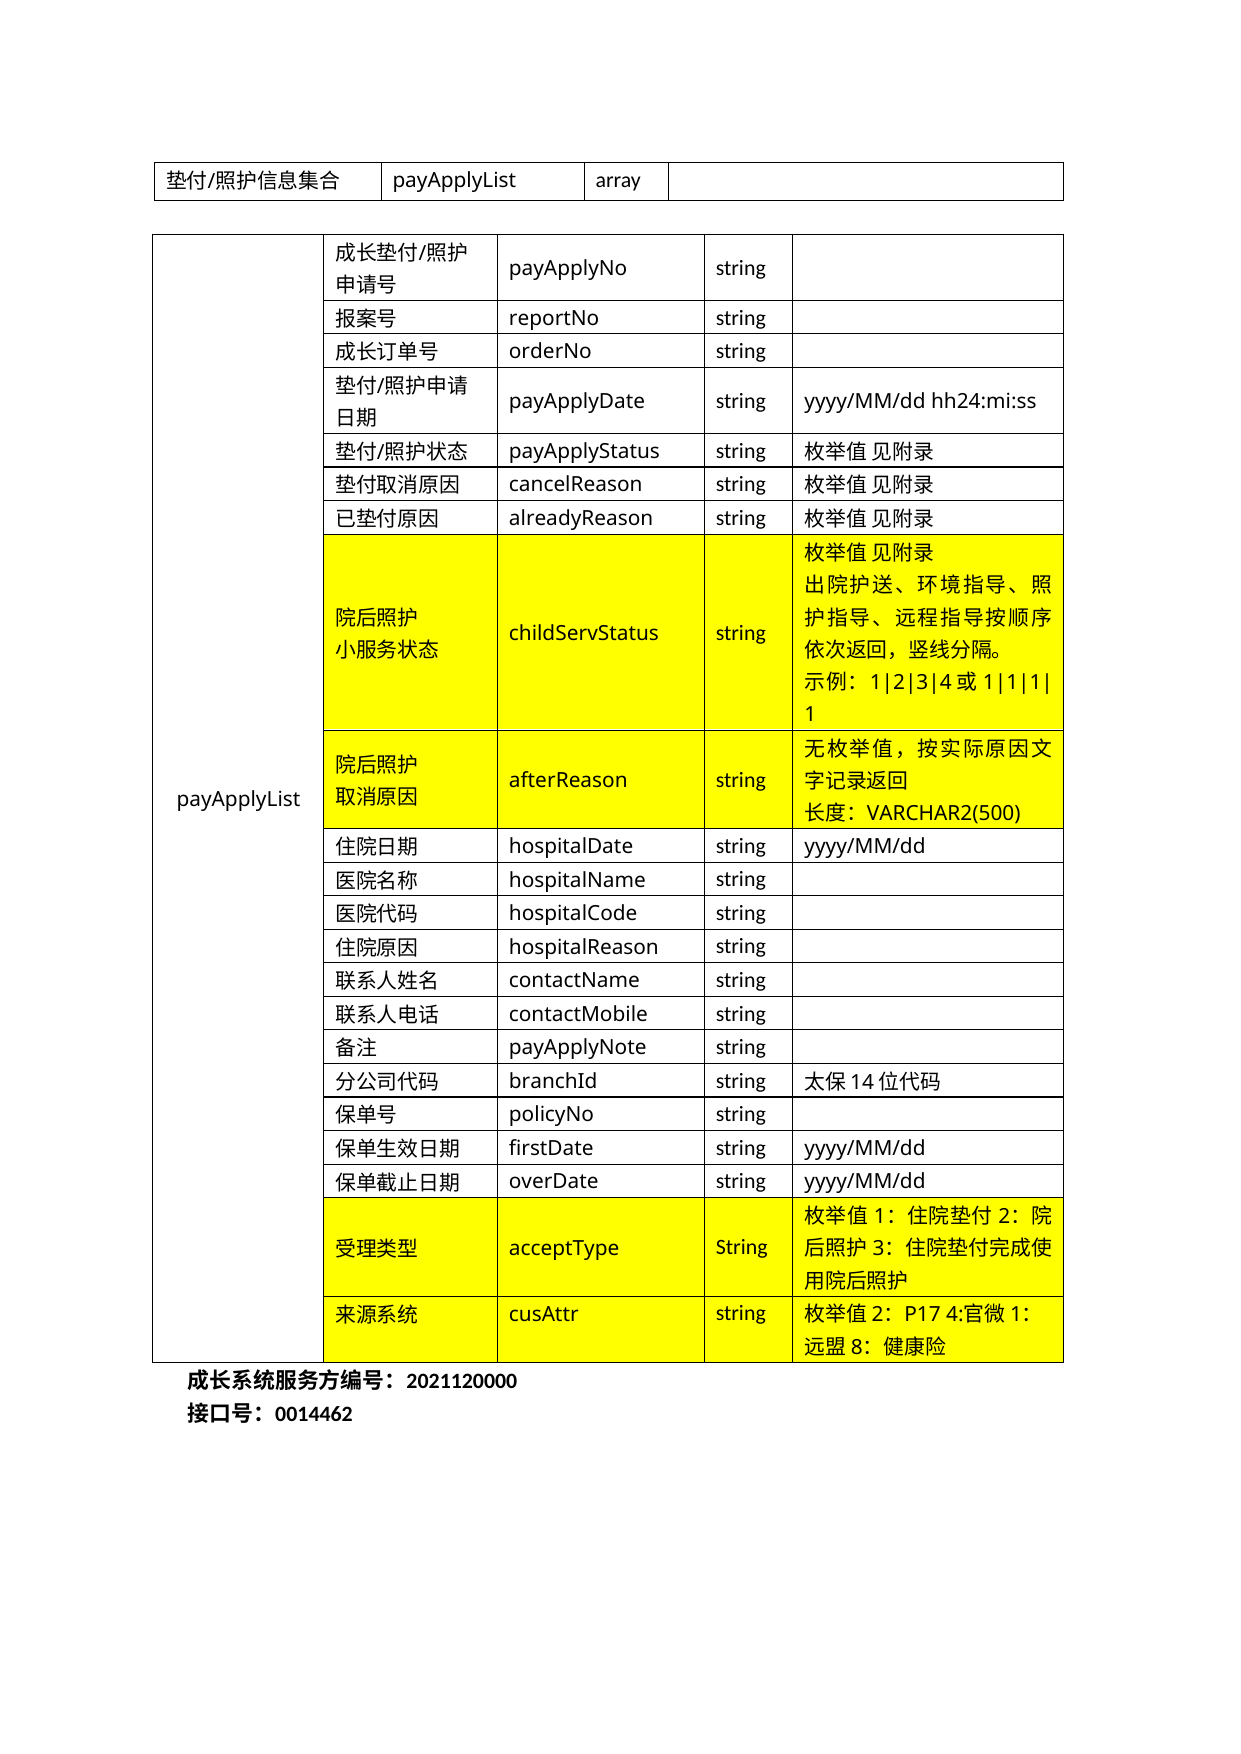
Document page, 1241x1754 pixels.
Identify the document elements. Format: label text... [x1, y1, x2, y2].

table_header 成长垫付/照护申请号 [324, 235, 497, 300]
table_cell string [705, 368, 792, 433]
table_cell string [705, 863, 792, 895]
table_cell firstDate [498, 1131, 704, 1163]
table_cell 备注 [324, 1030, 497, 1063]
table_cell childServStatus [498, 535, 704, 729]
table_header string [705, 235, 792, 300]
table_cell string [705, 997, 792, 1029]
table_cell String [705, 1198, 792, 1296]
table_cell 住院原因 [324, 930, 497, 962]
table_cell 枚举值 见附录 出院护送、环境指导、照护指导、远程指导按顺序依次返回，竖线分隔。 示例：1|2|3|4或1|1|1|1 [793, 535, 1063, 729]
table_cell 联系人电话 [324, 997, 497, 1029]
table_cell 住院日期 [324, 829, 497, 862]
table_cell 枚举值 见附录 [793, 468, 1063, 500]
table_cell 垫付取消原因 [324, 468, 497, 500]
table_cell 枚举值 见附录 [793, 434, 1063, 466]
table_cell 枚举值 1：住院垫付 2：院后照护 3：住院垫付完成使用院后照护 [793, 1198, 1063, 1296]
table_cell string [705, 1297, 792, 1362]
table_cell yyyy/MM/dd hh24:mi:ss [793, 368, 1063, 433]
table_cell string [705, 301, 792, 333]
table_cell cancelReason [498, 468, 704, 500]
table_cell string [705, 434, 792, 466]
table_cell yyyy/MM/dd [793, 1131, 1063, 1163]
table_cell 枚举值 见附录 [793, 501, 1063, 533]
table_cell string [705, 535, 792, 729]
table_cell 垫付/照护信息集合 [155, 163, 381, 200]
table_cell 联系人姓名 [324, 963, 497, 996]
table_cell string [705, 334, 792, 367]
table_cell 已垫付原因 [324, 501, 497, 533]
text 成长系统服务方编号：2021120000 [187, 1363, 1053, 1395]
table_cell 院后照护 取消原因 [324, 731, 497, 828]
table_cell string [705, 1030, 792, 1063]
text 接口号：0014462 [187, 1395, 1053, 1428]
table_cell 太保14位代码 [793, 1064, 1063, 1096]
table_cell string [705, 1165, 792, 1197]
table_cell 保单生效日期 [324, 1131, 497, 1163]
table_cell hospitalDate [498, 829, 704, 862]
table_cell 垫付/照护申请日期 [324, 368, 497, 433]
table_cell [669, 163, 1063, 200]
table_cell string [705, 930, 792, 962]
table_cell [793, 334, 1063, 367]
table_header payApplyNo [498, 235, 704, 300]
table_cell policyNo [498, 1098, 704, 1130]
table_cell string [705, 501, 792, 533]
table_cell yyyy/MM/dd [793, 829, 1063, 862]
table_cell [793, 1098, 1063, 1130]
table_cell string [705, 896, 792, 929]
table_cell orderNo [498, 334, 704, 367]
table_cell reportNo [498, 301, 704, 333]
table_cell hospitalName [498, 863, 704, 895]
table_cell contactName [498, 963, 704, 996]
table_cell contactMobile [498, 997, 704, 1029]
table_cell yyyy/MM/dd [793, 1165, 1063, 1197]
table_cell afterReason [498, 731, 704, 828]
table_cell [793, 930, 1063, 962]
table_cell cusAttr [498, 1297, 704, 1362]
table_cell string [705, 468, 792, 500]
table_cell string [705, 1098, 792, 1130]
table_cell 受理类型 [324, 1198, 497, 1296]
table_cell payApplyDate [498, 368, 704, 433]
table_cell string [705, 963, 792, 996]
table_cell 无枚举值，按实际原因文字记录返回 长度：VARCHAR2(500) [793, 731, 1063, 828]
table_cell 保单截止日期 [324, 1165, 497, 1197]
table_cell [793, 301, 1063, 333]
table_cell hospitalReason [498, 930, 704, 962]
table_cell 来源系统 [324, 1297, 497, 1362]
table_cell string [705, 829, 792, 862]
table_cell alreadyReason [498, 501, 704, 533]
table_cell payApplyNote [498, 1030, 704, 1063]
table_cell branchId [498, 1064, 704, 1096]
table_header [793, 235, 1063, 300]
table_cell hospitalCode [498, 896, 704, 929]
table_cell [793, 1030, 1063, 1063]
table_cell string [705, 1064, 792, 1096]
table_cell [793, 963, 1063, 996]
table_cell 院后照护 小服务状态 [324, 535, 497, 729]
table_cell 成长订单号 [324, 334, 497, 367]
table_cell [793, 863, 1063, 895]
table_cell array [585, 163, 668, 200]
table_cell payApplyList [382, 163, 584, 200]
table_cell string [705, 731, 792, 828]
table_cell 保单号 [324, 1098, 497, 1130]
table_cell [793, 896, 1063, 929]
table_cell 分公司代码 [324, 1064, 497, 1096]
table_cell string [705, 1131, 792, 1163]
table_cell 报案号 [324, 301, 497, 333]
table_cell 枚举值 2：P17 4:官微 1：远盟 8：健康险 [793, 1297, 1063, 1362]
table_cell 垫付/照护状态 [324, 434, 497, 466]
table_cell [793, 997, 1063, 1029]
table_cell payApplyStatus [498, 434, 704, 466]
table_header payApplyList [153, 235, 323, 1362]
table_cell 医院名称 [324, 863, 497, 895]
table_cell acceptType [498, 1198, 704, 1296]
table_cell overDate [498, 1165, 704, 1197]
table_cell 医院代码 [324, 896, 497, 929]
